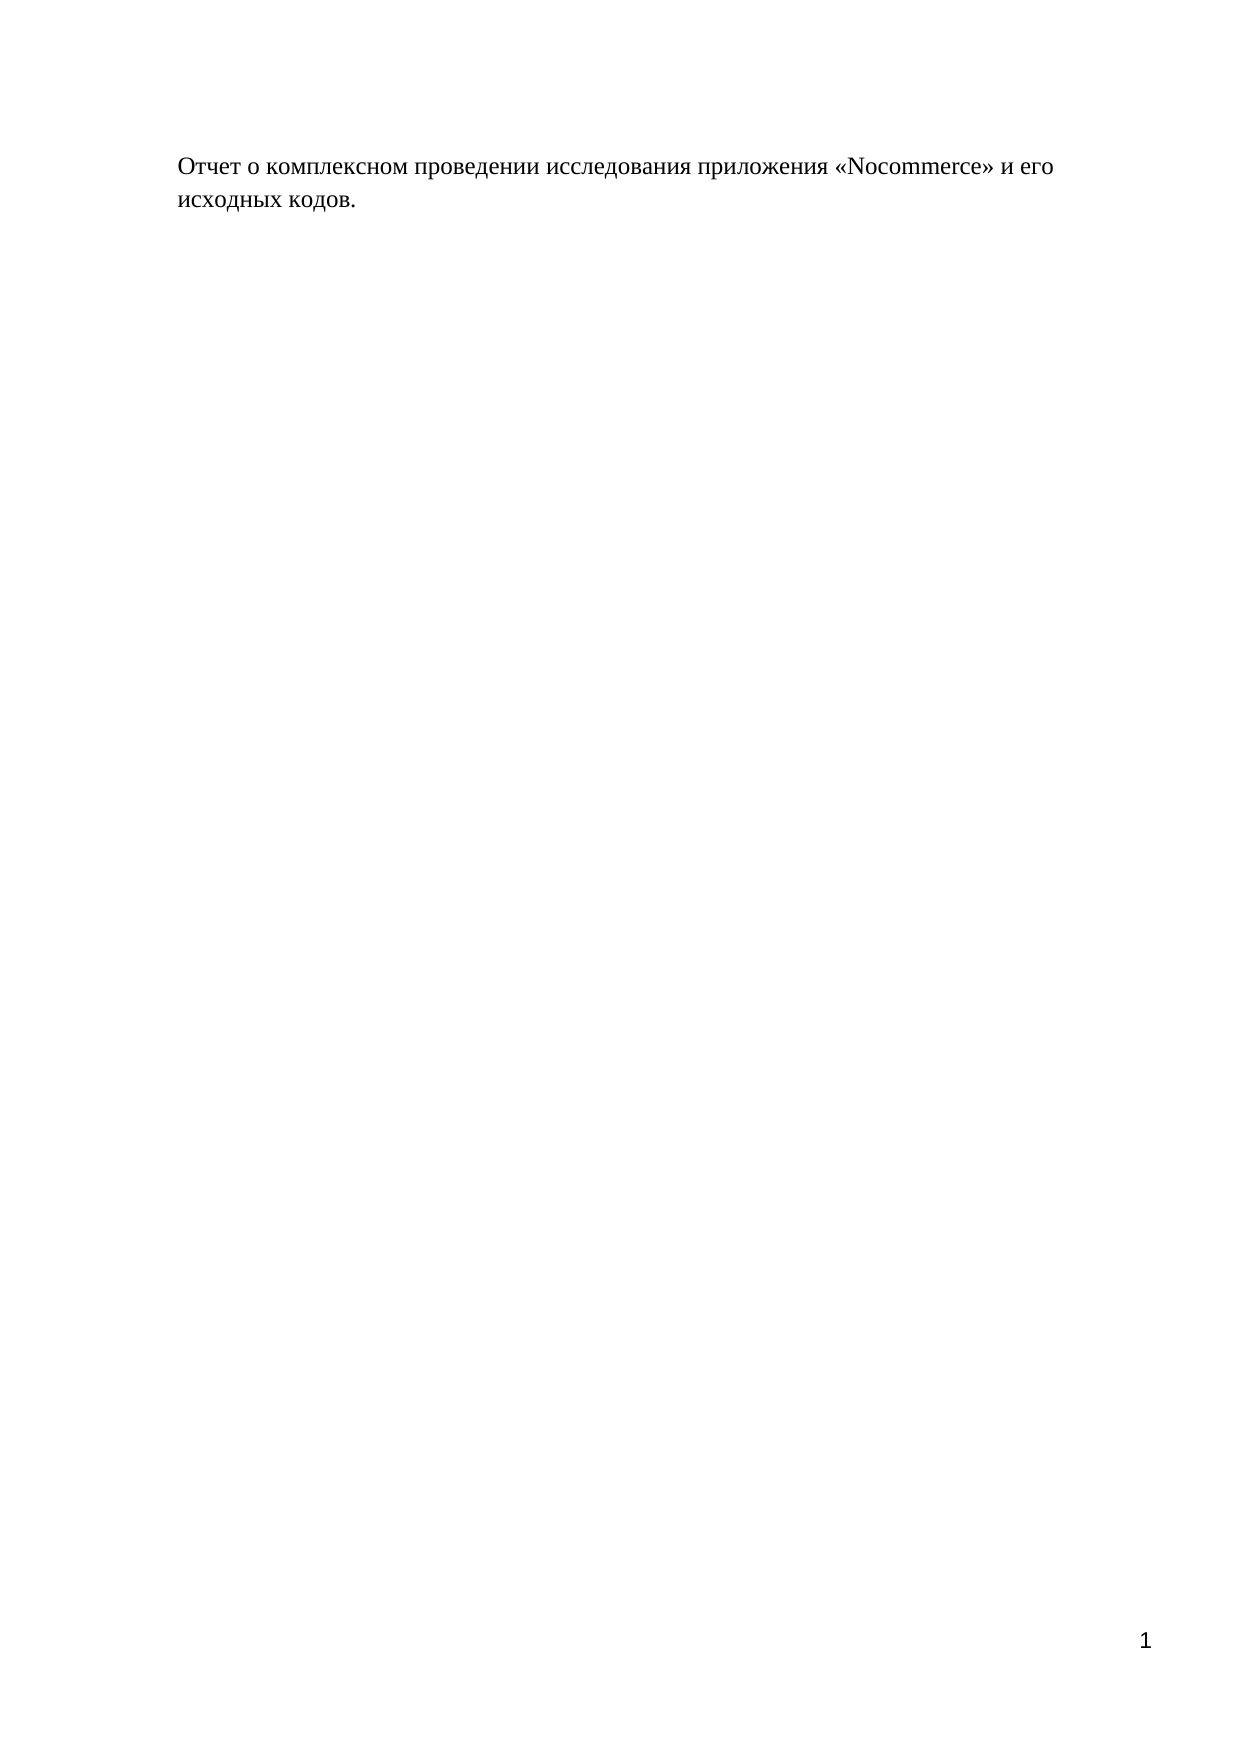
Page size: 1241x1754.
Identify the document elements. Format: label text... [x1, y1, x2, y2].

text Отчет о комплексном проведении исследования приложения «Nocommerce» и его исходных кодов. [177, 118, 1152, 213]
